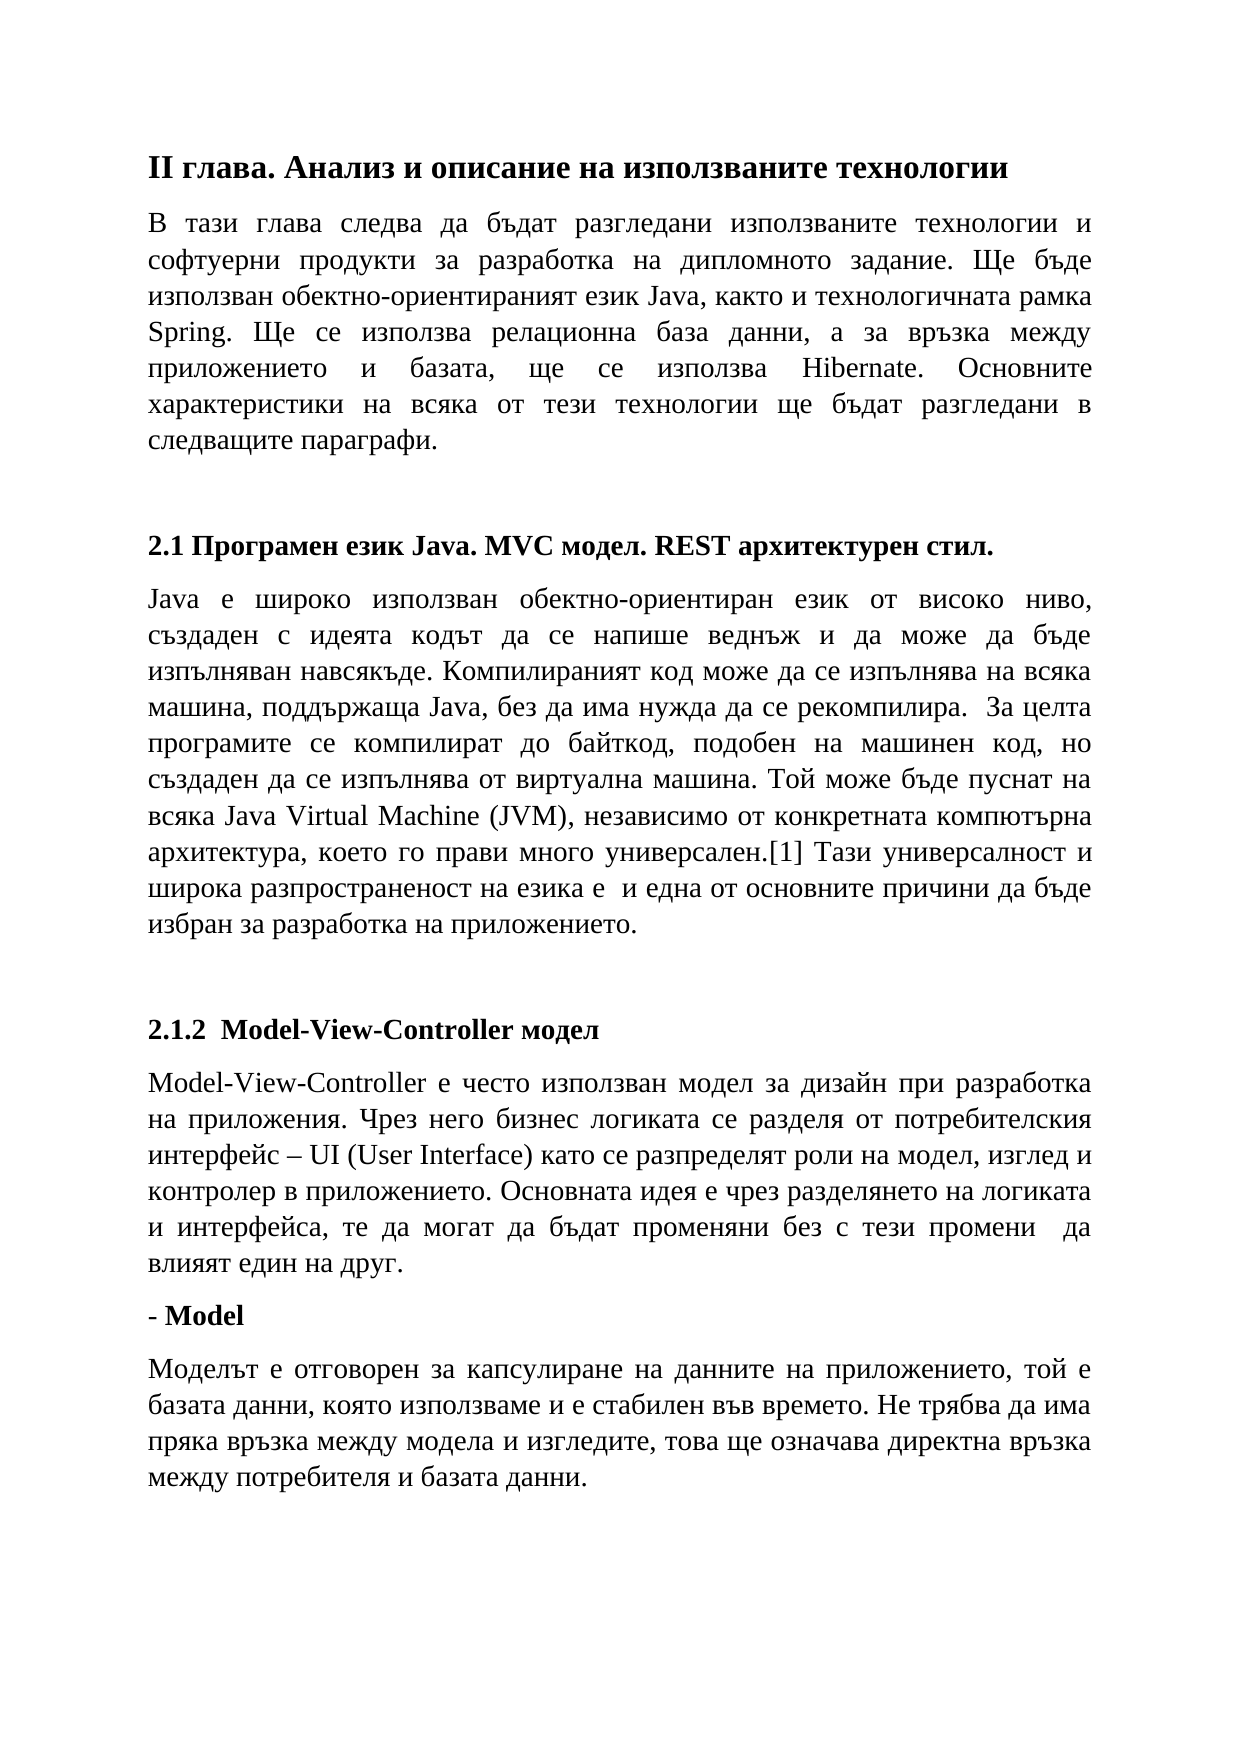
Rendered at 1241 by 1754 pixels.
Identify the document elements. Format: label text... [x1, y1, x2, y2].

text II глава. Анализ и описание на използваните технологии [148, 148, 1093, 186]
text В тази глава следва да бъдат разгледани използваните технологии и софтуерни продукти за разработка на дипломното задание. Ще бъде използван обектно-ориентираният език Java, както и технологичната рамка Spring. Ще се използва релационна база данни, а за връзка между приложението и базата, ще се използва Hibernate. Основните характеристики на всяка от тези технологии ще бъдат разгледани в следващите параграфи. [148, 206, 1093, 456]
text Model-View-Controller е често използван модел за дизайн при разработка на приложения. Чрез него бизнес логиката се разделя от потребителския интерфейс – UI (User Interface) като се разпределят роли на модел, изглед и контролер в приложението. Основната идея е чрез разделянето на логиката и интерфейса, те да могат да бъдат променяни без с тези промени да влияят един на друг. [148, 1065, 1093, 1279]
text Моделът е отговорен за капсулиране на данните на приложението, той е базата данни, която използваме и е стабилен във времето. Не трябва да има пряка връзка между модела и изгледите, това ще означава директна връзка между потребителя и базата данни. [148, 1351, 1093, 1493]
text 2.1.2 Model-View-Controller модел [148, 1012, 1093, 1045]
text - Model [148, 1298, 1093, 1332]
text 2.1 Програмен език Java. MVC модел. REST архитектурен стил. [148, 528, 1093, 562]
text Java e широко използван обектно-ориентиран език от високо ниво, създаден с идеята кодът да се напише веднъж и да може да бъде изпълняван навсякъде. Компилираният код може да се изпълнява на всяка машина, поддържаща Java, без да има нужда да се рекомпилира. За целта програмите се компилират до байткод, подобен на машинен код, но създаден да се изпълнява от виртуална машина. Той може бъде пуснат на всяка Java Virtual Machine (JVM), независимо от конкретната компютърна архитектура, което го прави много универсален.[1] Тази универсалност и широка разпространеност на езика е и една от основните причини да бъде избран за разработка на приложението. [148, 581, 1093, 940]
